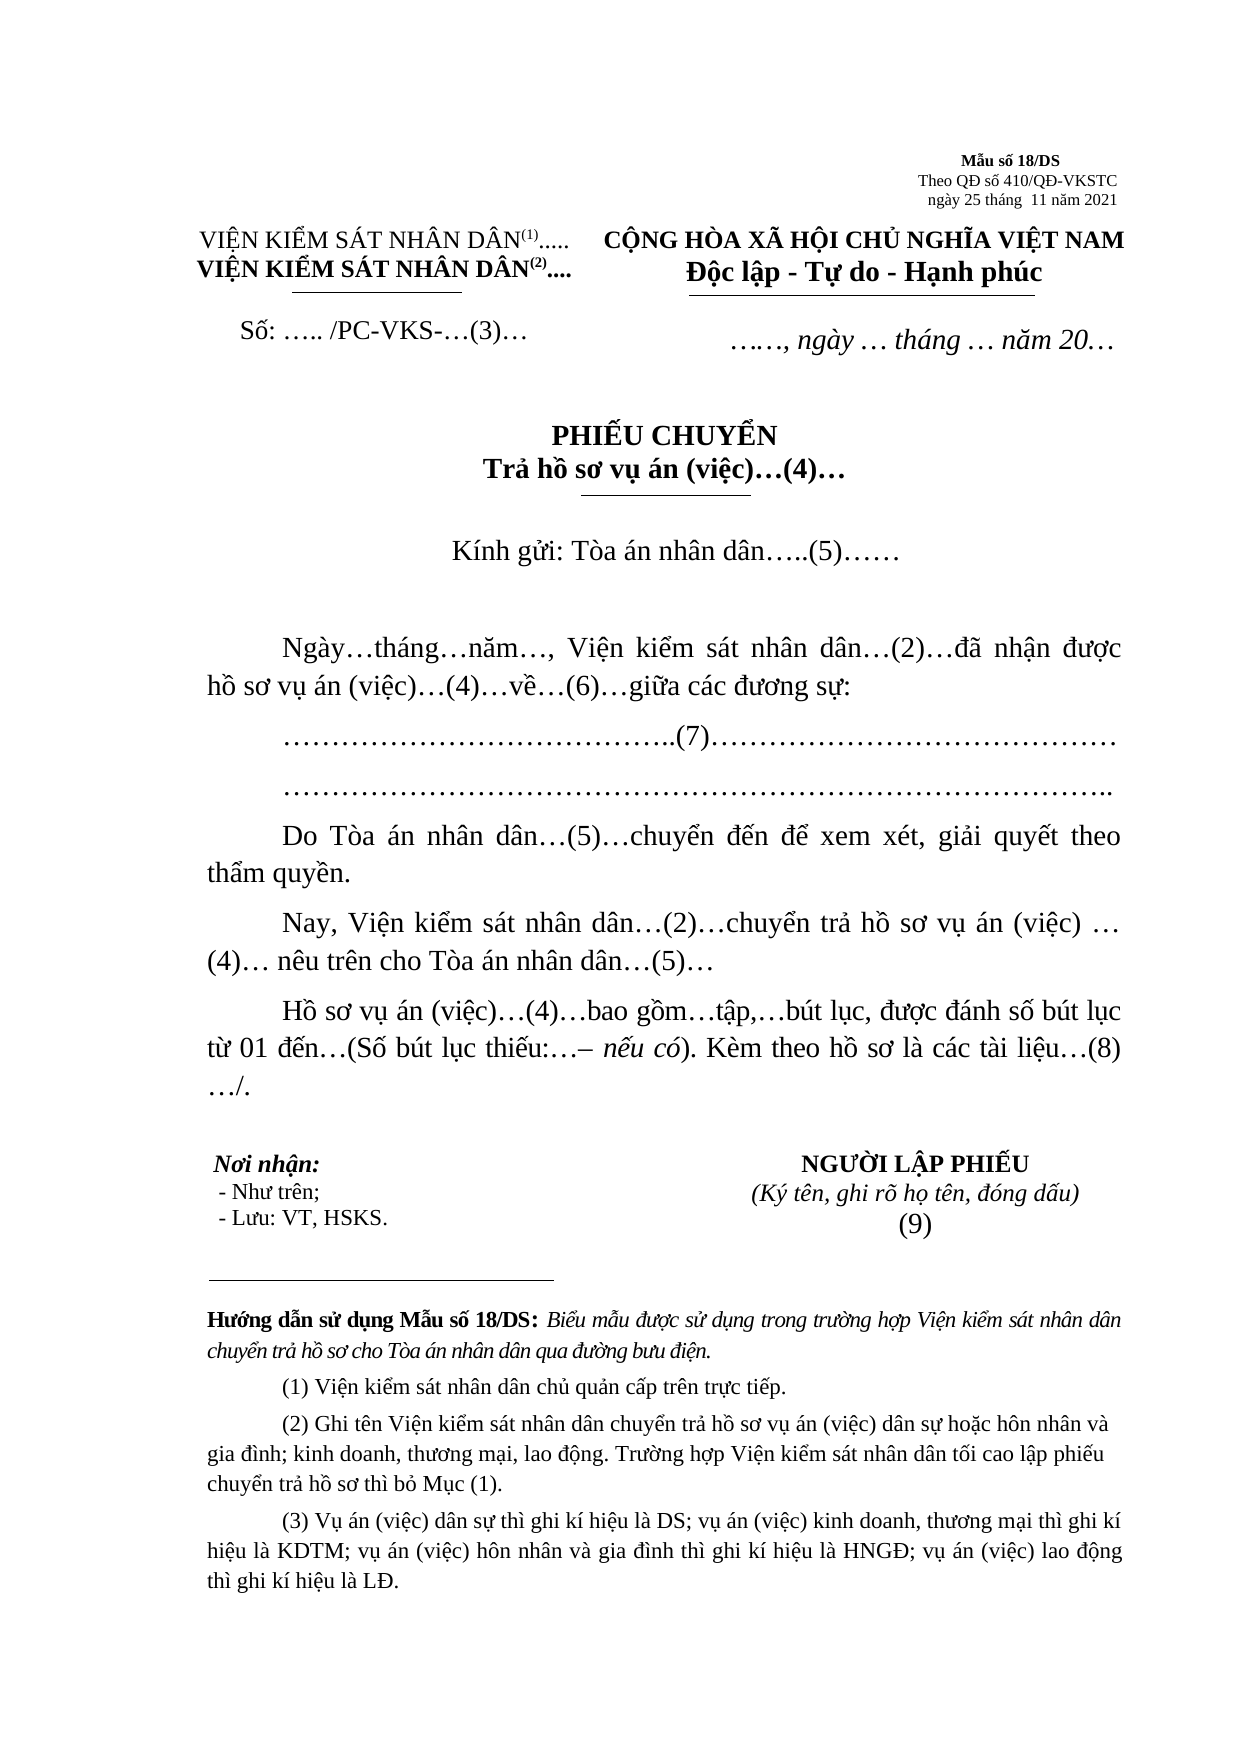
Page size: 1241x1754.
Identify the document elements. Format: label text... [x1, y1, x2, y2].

table_header VIỆN KIỂM SÁT NHÂN DÂN(1)..... VIỆN KIỂM SÁT NHÂN DÂN(2).... Số: ….. /PC-VKS-…(3)… [177, 226, 591, 355]
text Kính gửi: Tòa án nhân dân…..(5)…… [282, 531, 1122, 568]
text …………………………………..(7)…………………………………… [207, 715, 1122, 752]
text Trả hồ sơ vụ án (việc)…(4)… [207, 451, 1122, 485]
text Do Tòa án nhân dân…(5)…chuyển đến để xem xét, giải quyết theo thẩm quyền. [207, 815, 1122, 890]
text (3) Vụ án (việc) dân sự thì ghi kí hiệu là DS; vụ án (việc) kinh doanh, thương mại thì ghi kí hiệu là KDTM; vụ án (việc) hôn nhân và gia đình thì ghi kí hiệu là HNGĐ; vụ án (việc) lao động thì ghi kí hiệu là LĐ. [207, 1507, 1122, 1593]
text Nay, Viện kiểm sát nhân dân…(2)…chuyển trả hồ sơ vụ án (việc) …(4)… nêu trên cho Tòa án nhân dân…(5)… [207, 902, 1122, 977]
table_header Nơi nhận: - Như trên; - Lưu: VT, HSKS. [196, 1149, 509, 1298]
text Hồ sơ vụ án (việc)…(4)…bao gồm…tập,…bút lục, được đánh số bút lục từ 01 đến…(Số bút lục thiếu:…– nếu có). Kèm theo hồ sơ là các tài liệu…(8)…/. [207, 990, 1122, 1102]
text Hướng dẫn sử dụng Mẫu số 18/DS: Biểu mẫu được sử dụng trong trường hợp Viện kiểm sát nhân dân chuyển trả hồ sơ cho Tòa án nhân dân qua đường bưu điện. [207, 1304, 1122, 1363]
text Ngày…tháng…năm…, Viện kiểm sát nhân dân…(2)…đã nhận được hồ sơ vụ án (việc)…(4)…về…(6)…giữa các đương sự: [207, 627, 1122, 702]
text PHIẾU CHUYỂN [207, 418, 1122, 451]
table_header [509, 1149, 697, 1298]
table_header CỘNG HÒA XÃ HỘI CHỦ NGHĨA VIỆT NAM Độc lập - Tự do - Hạnh phúc ……, ngày … tháng … năm 20… [591, 226, 1137, 355]
text ………………………………………………………………………….. [207, 765, 1122, 802]
text (2) Ghi tên Viện kiểm sát nhân dân chuyển trả hồ sơ vụ án (việc) dân sự hoặc hôn nhân và gia đình; kinh doanh, thương mại, lao động. Trường hợp Viện kiểm sát nhân dân tối cao lập phiếu chuyển trả hồ sơ thì bỏ Mục (1). [207, 1410, 1122, 1497]
table_header NGƯỜI LẬP PHIẾU (Ký tên, ghi rõ họ tên, đóng dấu) (9) [697, 1149, 1133, 1298]
table_header Mẫu số 18/DS Theo QĐ số 410/QĐ-VKSTC ngày 25 tháng 11 năm 2021 [892, 132, 1128, 223]
text (1) Viện kiểm sát nhân dân chủ quản cấp trên trực tiếp. [207, 1373, 1122, 1400]
